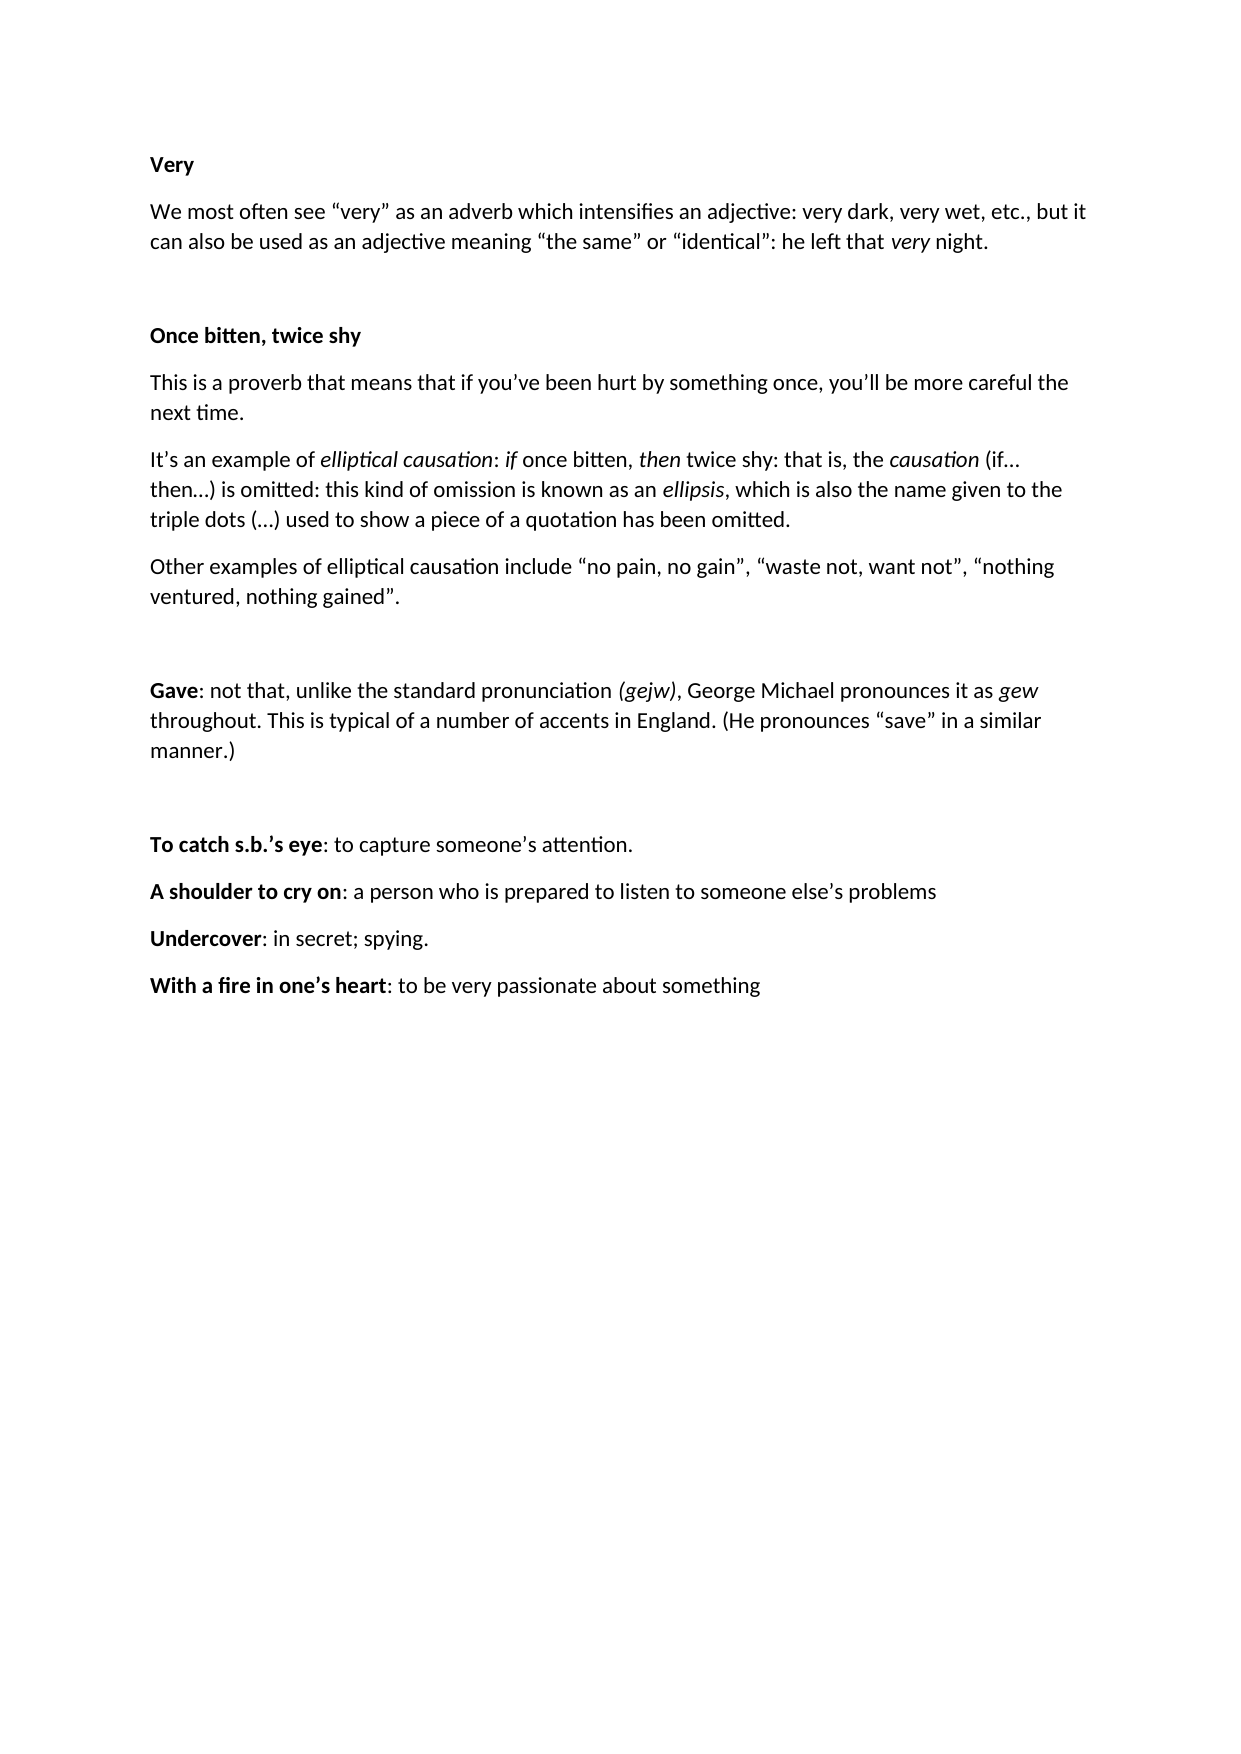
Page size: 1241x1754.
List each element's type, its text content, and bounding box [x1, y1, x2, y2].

text A shoulder to cry on: a person who is prepared to listen to someone else’s problems [150, 877, 1090, 905]
text To catch s.b.’s eye: to capture someone’s attention. [150, 830, 1090, 858]
text This is a proverb that means that if you’ve been hurt by something once, you’ll be more careful the next time. [150, 368, 1090, 426]
text Once bitten, twice shy [150, 321, 1090, 349]
text Gave: not that, unlike the standard pronunciation (gejw), George Michael pronounces it as gew throughout. This is typical of a number of accents in England. (He pronounces “save” in a similar manner.) [150, 676, 1090, 764]
text Other examples of elliptical causation include “no pain, no gain”, “waste not, want not”, “nothing ventured, nothing gained”. [150, 552, 1090, 610]
text It’s an example of elliptical causation: if once bitten, then twice shy: that is, the causation (if… then…) is omitted: this kind of omission is known as an ellipsis, which is also the name given to the triple dots (…) used to show a piece of a quotation has been omitted. [150, 445, 1090, 533]
text Undercover: in secret; spying. [150, 924, 1090, 952]
text With a fire in one’s heart: to be very passionate about something [150, 971, 1090, 999]
text Very [150, 150, 1090, 178]
text We most often see “very” as an adverb which intensifies an adjective: very dark, very wet, etc., but it can also be used as an adjective meaning “the same” or “identical”: he left that very night. [150, 197, 1090, 255]
